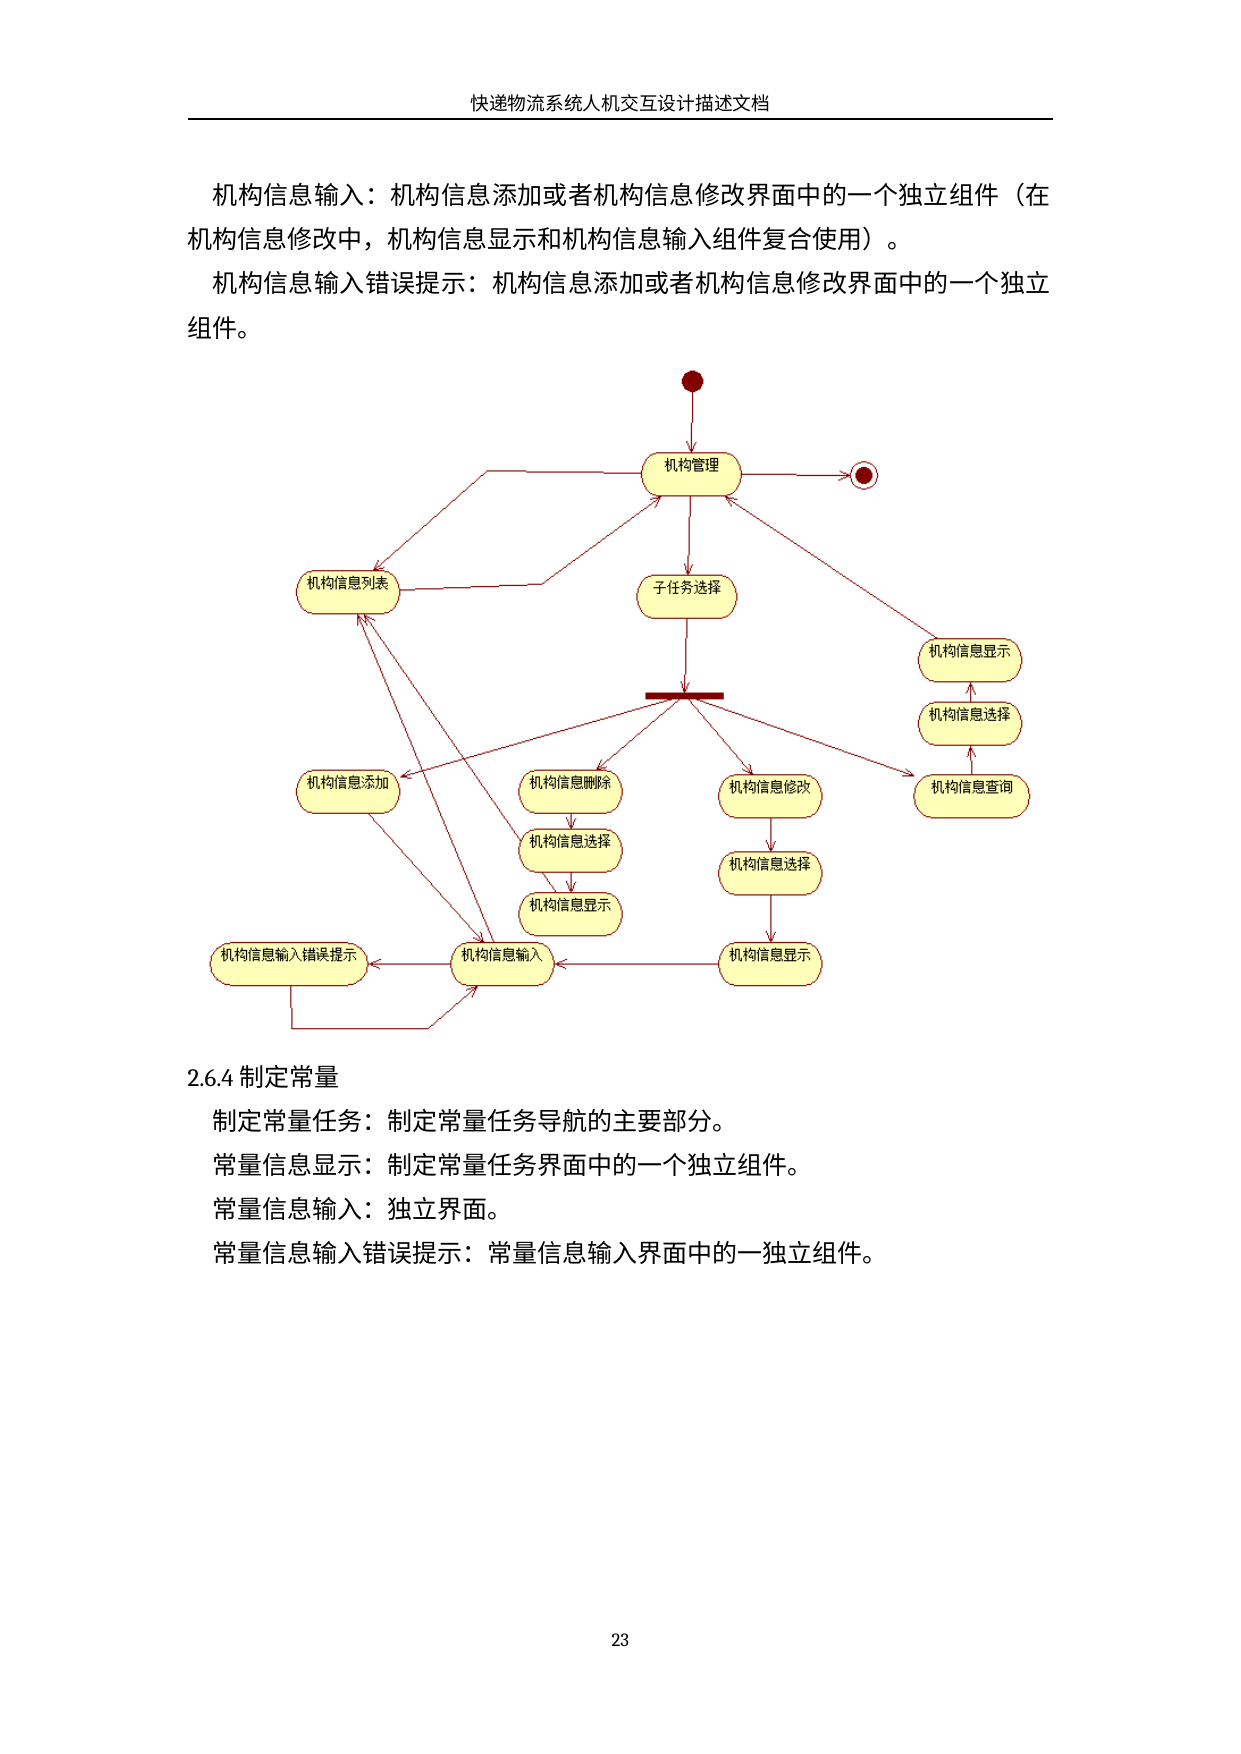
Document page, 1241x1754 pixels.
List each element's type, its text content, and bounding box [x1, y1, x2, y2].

text 2.6.4 制定常量 [187, 1053, 1053, 1097]
text 制定常量任务：制定常量任务导航的主要部分。 [187, 1097, 1053, 1141]
text 常量信息显示：制定常量任务界面中的一个独立组件。 [187, 1141, 1053, 1185]
picture [187, 348, 1053, 1052]
text 机构信息输入错误提示：机构信息添加或者机构信息修改界面中的一个独立组件。 [187, 260, 1053, 348]
text 常量信息输入错误提示：常量信息输入界面中的一独立组件。 [187, 1229, 1053, 1273]
text 常量信息输入：独立界面。 [187, 1185, 1053, 1229]
text 机构信息输入：机构信息添加或者机构信息修改界面中的一个独立组件（在机构信息修改中，机构信息显示和机构信息输入组件复合使用）。 [187, 172, 1053, 260]
